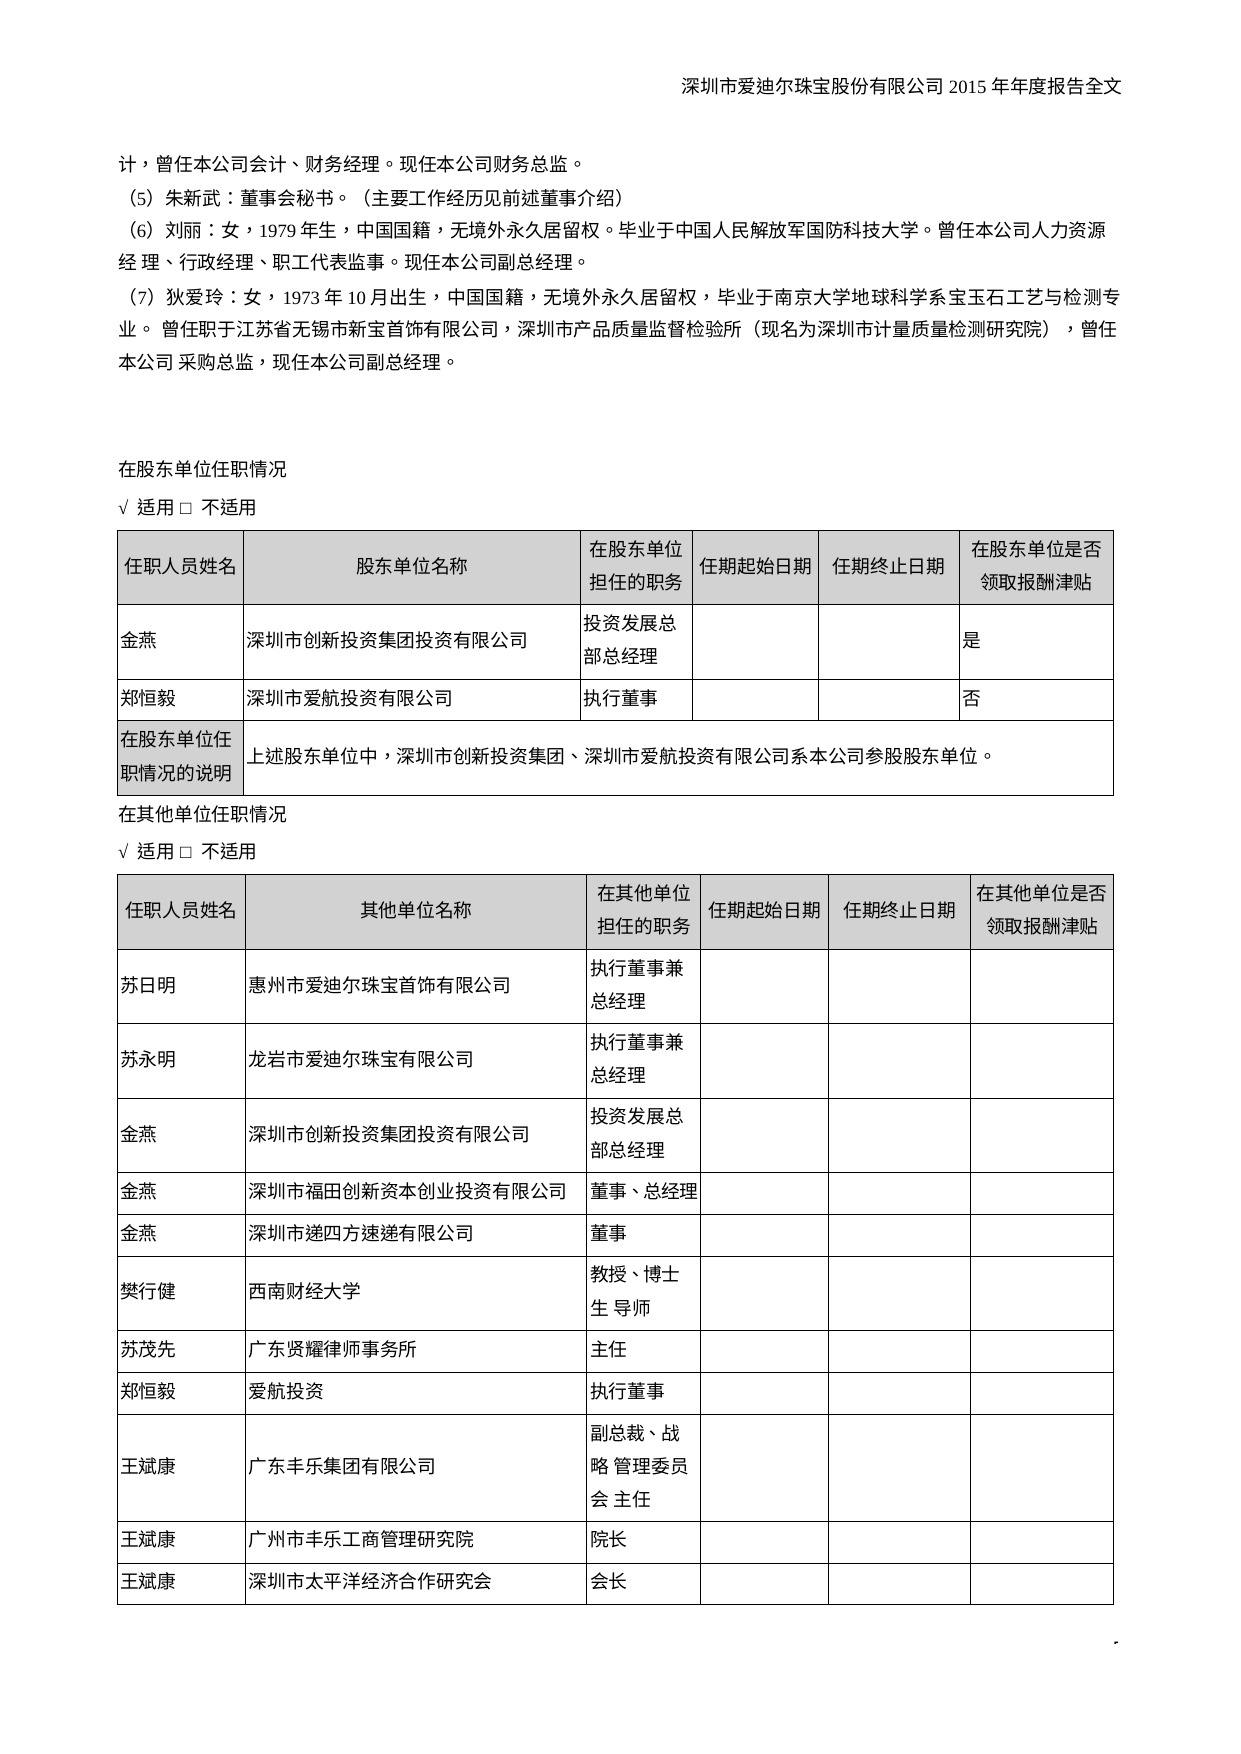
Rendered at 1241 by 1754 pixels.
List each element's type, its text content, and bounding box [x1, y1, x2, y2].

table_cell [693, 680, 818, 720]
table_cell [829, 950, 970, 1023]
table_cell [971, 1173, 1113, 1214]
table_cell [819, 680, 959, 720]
text （6）刘丽：女，1979年生，中国国籍，无境外永久居留权。毕业于中国人民解放军国防科技大学。曾任本公司人力资源经 理、行政经理、职工代表监事。现任本公司副总经理。 [118, 217, 1123, 274]
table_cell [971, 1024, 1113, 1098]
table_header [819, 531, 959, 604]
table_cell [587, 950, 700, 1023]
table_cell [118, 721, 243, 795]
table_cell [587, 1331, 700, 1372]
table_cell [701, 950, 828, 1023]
text （5）朱新武：董事会秘书。（主要工作经历见前述董事介绍） [118, 185, 1138, 211]
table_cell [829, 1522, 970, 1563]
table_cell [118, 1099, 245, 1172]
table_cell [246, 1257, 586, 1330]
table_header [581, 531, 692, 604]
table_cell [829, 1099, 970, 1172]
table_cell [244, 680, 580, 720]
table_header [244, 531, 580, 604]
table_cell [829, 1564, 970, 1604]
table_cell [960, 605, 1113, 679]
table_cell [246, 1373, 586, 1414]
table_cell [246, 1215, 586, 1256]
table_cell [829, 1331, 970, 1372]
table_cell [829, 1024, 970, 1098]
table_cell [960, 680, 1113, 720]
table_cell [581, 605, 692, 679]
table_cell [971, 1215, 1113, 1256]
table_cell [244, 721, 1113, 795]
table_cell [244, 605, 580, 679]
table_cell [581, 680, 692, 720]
text √ 适用 □ 不适用 [118, 838, 1122, 864]
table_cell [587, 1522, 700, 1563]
text （7）狄爱玲：女，1973年10月出生，中国国籍，无境外永久居留权，毕业于南京大学地球科学系宝玉石工艺与检测专业。 曾任职于江苏省无锡市新宝首饰有限公司，深圳市产品质量监督检验所（现名为深圳市计量质量检测研究院），曾任本公司 采购总监，现任本公司副总经理。 [118, 284, 1122, 375]
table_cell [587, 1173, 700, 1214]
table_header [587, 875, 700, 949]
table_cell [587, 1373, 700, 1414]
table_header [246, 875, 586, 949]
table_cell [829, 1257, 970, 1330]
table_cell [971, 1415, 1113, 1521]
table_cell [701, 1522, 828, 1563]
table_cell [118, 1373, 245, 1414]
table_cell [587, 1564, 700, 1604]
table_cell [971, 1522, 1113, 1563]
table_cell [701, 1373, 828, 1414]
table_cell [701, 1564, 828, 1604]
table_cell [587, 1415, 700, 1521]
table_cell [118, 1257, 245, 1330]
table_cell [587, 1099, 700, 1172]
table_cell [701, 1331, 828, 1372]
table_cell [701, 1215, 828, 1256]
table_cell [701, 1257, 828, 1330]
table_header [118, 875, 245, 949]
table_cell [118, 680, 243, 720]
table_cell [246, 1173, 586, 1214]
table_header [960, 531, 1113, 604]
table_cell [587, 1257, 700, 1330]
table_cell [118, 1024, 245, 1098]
text 计，曾任本公司会计、财务经理。现任本公司财务总监。 [118, 152, 1138, 177]
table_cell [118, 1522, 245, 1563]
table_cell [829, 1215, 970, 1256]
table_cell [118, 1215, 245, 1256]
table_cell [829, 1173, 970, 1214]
text √ 适用 □ 不适用 [118, 494, 1138, 519]
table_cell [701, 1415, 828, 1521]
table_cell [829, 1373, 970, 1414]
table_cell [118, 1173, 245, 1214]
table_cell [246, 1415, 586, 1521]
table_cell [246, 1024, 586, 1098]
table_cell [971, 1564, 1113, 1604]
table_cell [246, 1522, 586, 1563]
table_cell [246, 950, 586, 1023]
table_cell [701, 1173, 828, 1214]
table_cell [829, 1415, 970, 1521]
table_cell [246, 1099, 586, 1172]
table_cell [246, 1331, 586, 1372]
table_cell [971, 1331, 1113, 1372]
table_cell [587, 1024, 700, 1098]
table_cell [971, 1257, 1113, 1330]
text 在其他单位任职情况 [118, 801, 1122, 827]
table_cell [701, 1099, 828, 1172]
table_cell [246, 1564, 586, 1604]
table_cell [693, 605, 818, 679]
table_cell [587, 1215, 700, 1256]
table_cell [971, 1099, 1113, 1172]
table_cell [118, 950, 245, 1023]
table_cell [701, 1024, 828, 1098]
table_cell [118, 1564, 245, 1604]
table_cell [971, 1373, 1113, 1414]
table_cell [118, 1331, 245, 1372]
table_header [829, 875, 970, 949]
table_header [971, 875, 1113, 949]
text 在股东单位任职情况 [118, 457, 1138, 482]
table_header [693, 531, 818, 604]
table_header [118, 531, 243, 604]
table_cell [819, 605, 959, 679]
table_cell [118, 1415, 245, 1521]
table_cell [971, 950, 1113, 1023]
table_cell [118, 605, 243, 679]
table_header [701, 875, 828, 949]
